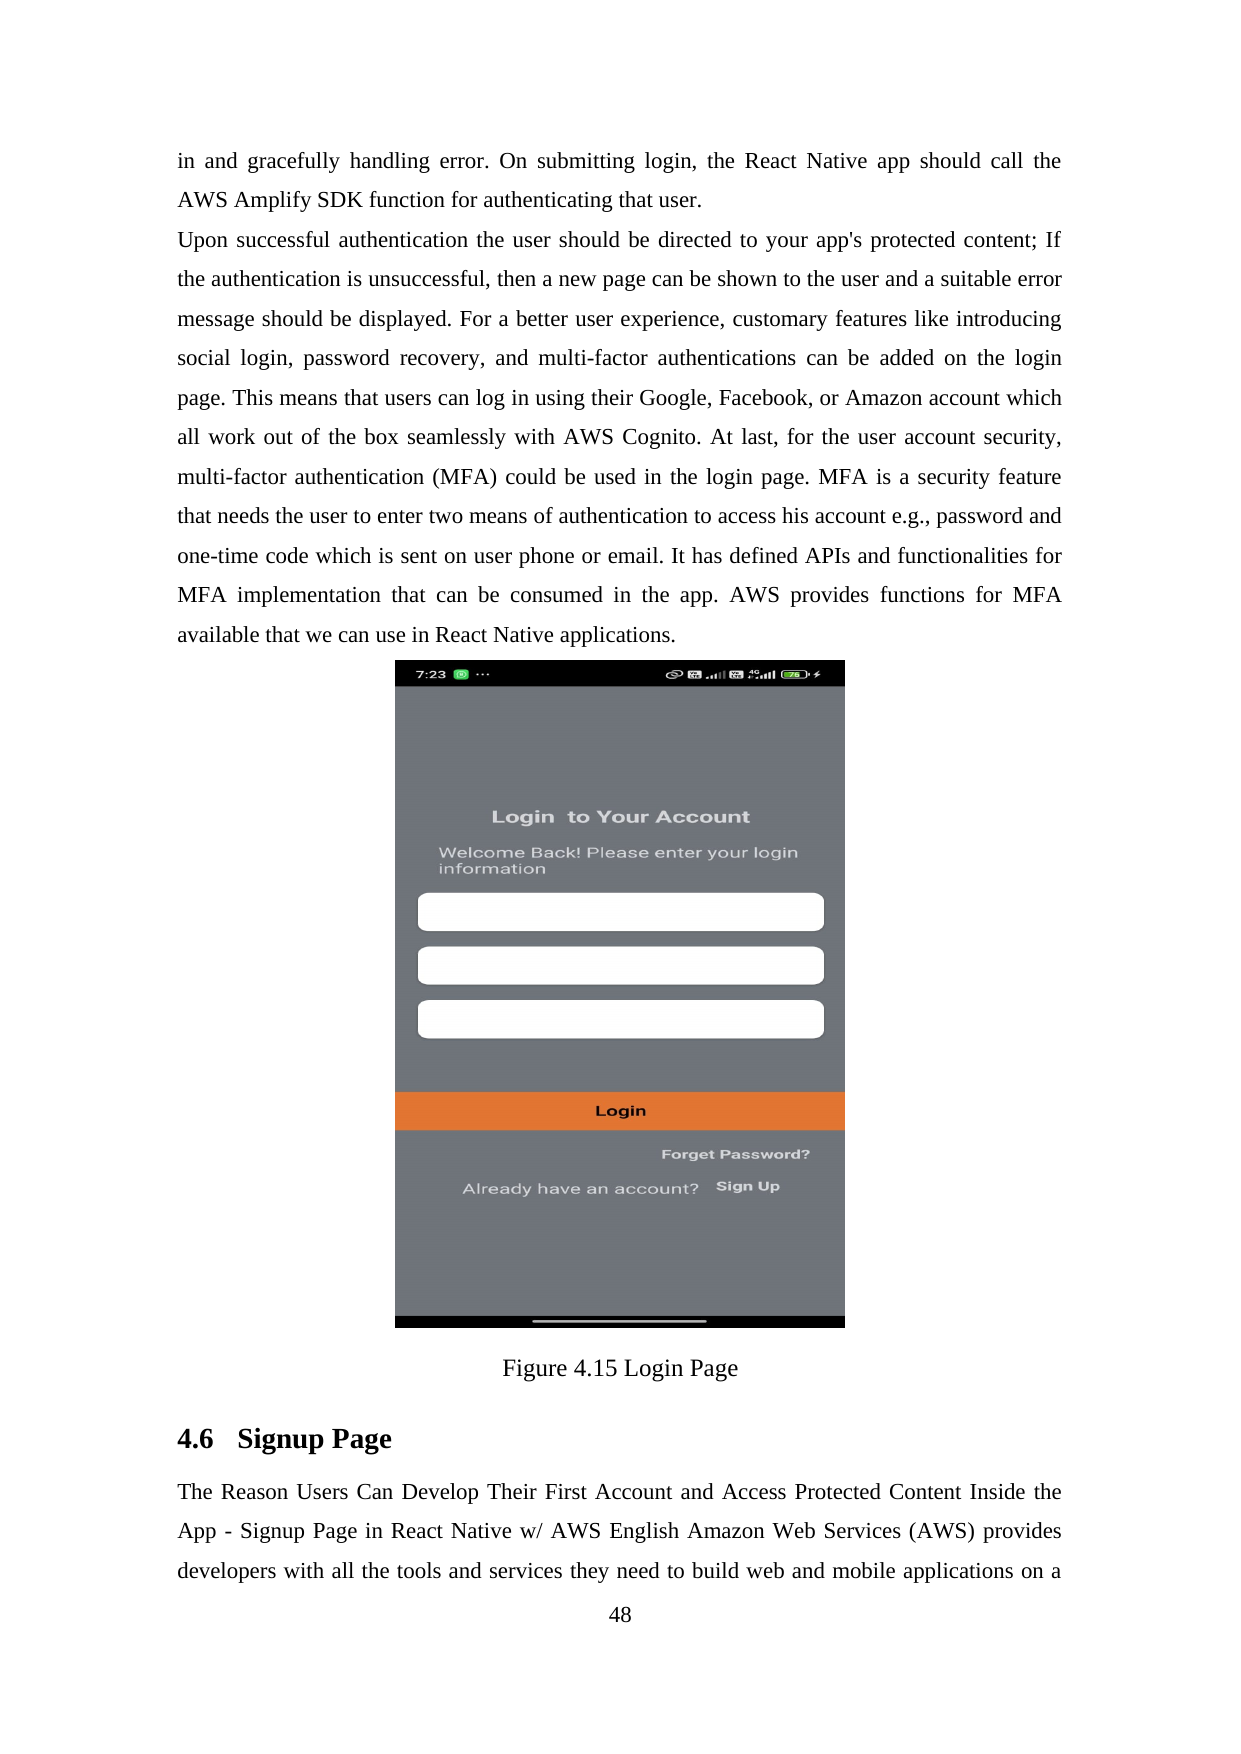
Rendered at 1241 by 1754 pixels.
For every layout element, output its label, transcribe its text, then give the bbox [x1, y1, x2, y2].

subtitle Signup Page [177, 1421, 1063, 1455]
picture [395, 660, 845, 1328]
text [177, 1478, 1063, 1583]
text Upon successful authentication the user should be directed to your app's protected content; If the authentication is unsuccessful, then a new page can be shown to the user and a suitable error message should be displayed. For a better user experience, customary features like introducing social login, password recovery, and multi-factor authentications can be added on the login page. This means that users can log in using their Google, Facebook, or Amazon account which all work out of the box seamlessly with AWS Cognito. At last, for the user account security, multi-factor authentication (MFA) could be used in the login page. MFA is a security feature that needs the user to enter two means of authentication to access his account e.g., password and one-time code which is sent on user phone or email. It has defined APIs and functionalities for MFA implementation that can be consumed in the app. AWS provides functions for MFA available that we can use in React Native applications. [177, 226, 1063, 647]
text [177, 147, 1063, 213]
